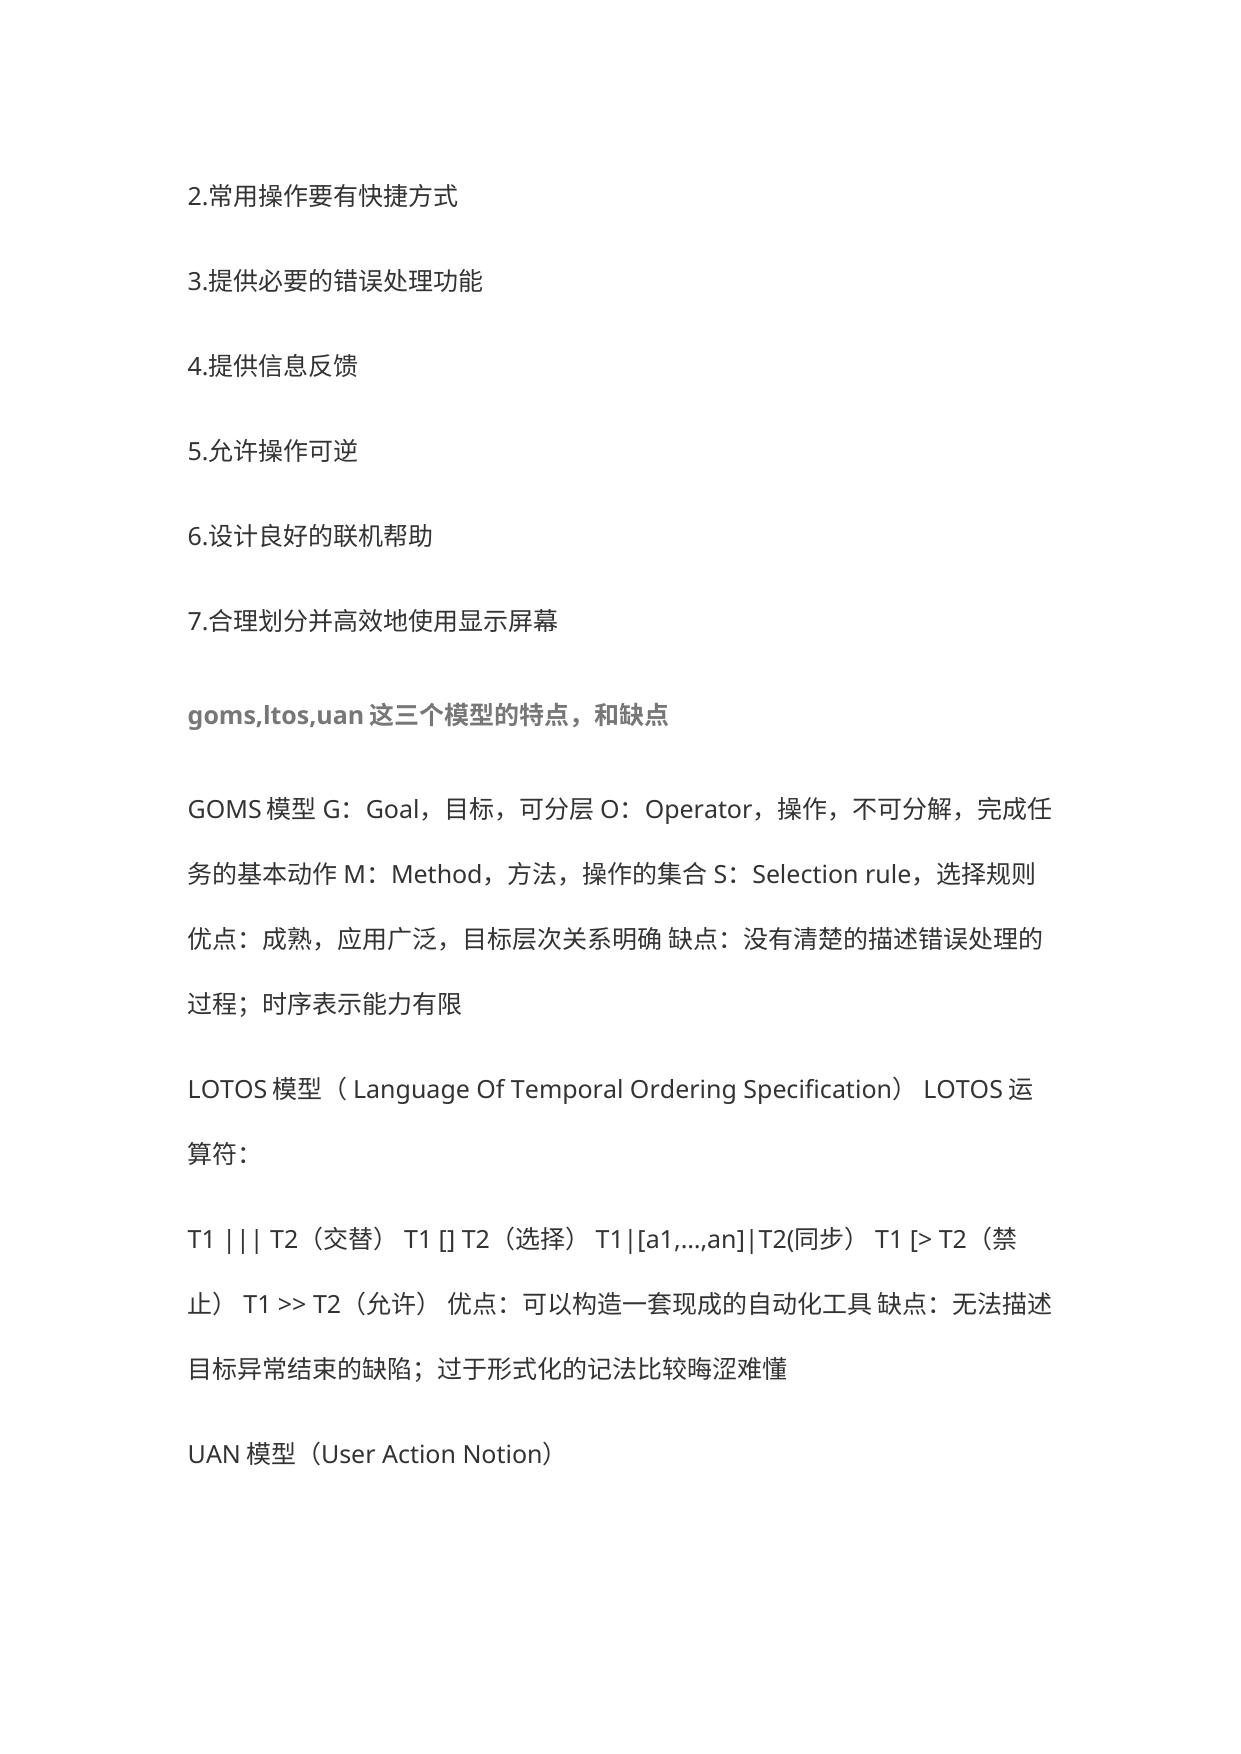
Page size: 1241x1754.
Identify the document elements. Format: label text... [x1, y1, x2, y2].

text 7.合理划分并高效地使用显示屏幕 [187, 587, 1053, 652]
text GOMS模型 G：Goal，目标，可分层 O：Operator，操作，不可分解，完成任务的基本动作 M：Method，方法，操作的集合 S：Selection rule，选择规则 优点：成熟，应用广泛，目标层次关系明确 缺点：没有清楚的描述错误处理的过程；时序表示能力有限 [187, 775, 1053, 1035]
text T1 ||| T2（交替） T1 [] T2（选择） T1|[a1,…,an]|T2(同步） T1 [> T2（禁止） T1 >> T2（允许） 优点：可以构造一套现成的自动化工具 缺点：无法描述目标异常结束的缺陷；过于形式化的记法比较晦涩难懂 [187, 1205, 1053, 1400]
text LOTOS模型（ Language Of Temporal Ordering Specification） LOTOS运算符： [187, 1055, 1053, 1185]
text 2.常用操作要有快捷方式 [187, 162, 1053, 227]
text 6.设计良好的联机帮助 [187, 502, 1053, 567]
text 4.提供信息反馈 [187, 332, 1053, 397]
text 3.提供必要的错误处理功能 [187, 247, 1053, 312]
text UAN模型（User Action Notion） [187, 1420, 1053, 1485]
text 5.允许操作可逆 [187, 417, 1053, 482]
text goms,ltos,uan这三个模型的特点，和缺点 [187, 681, 1053, 746]
